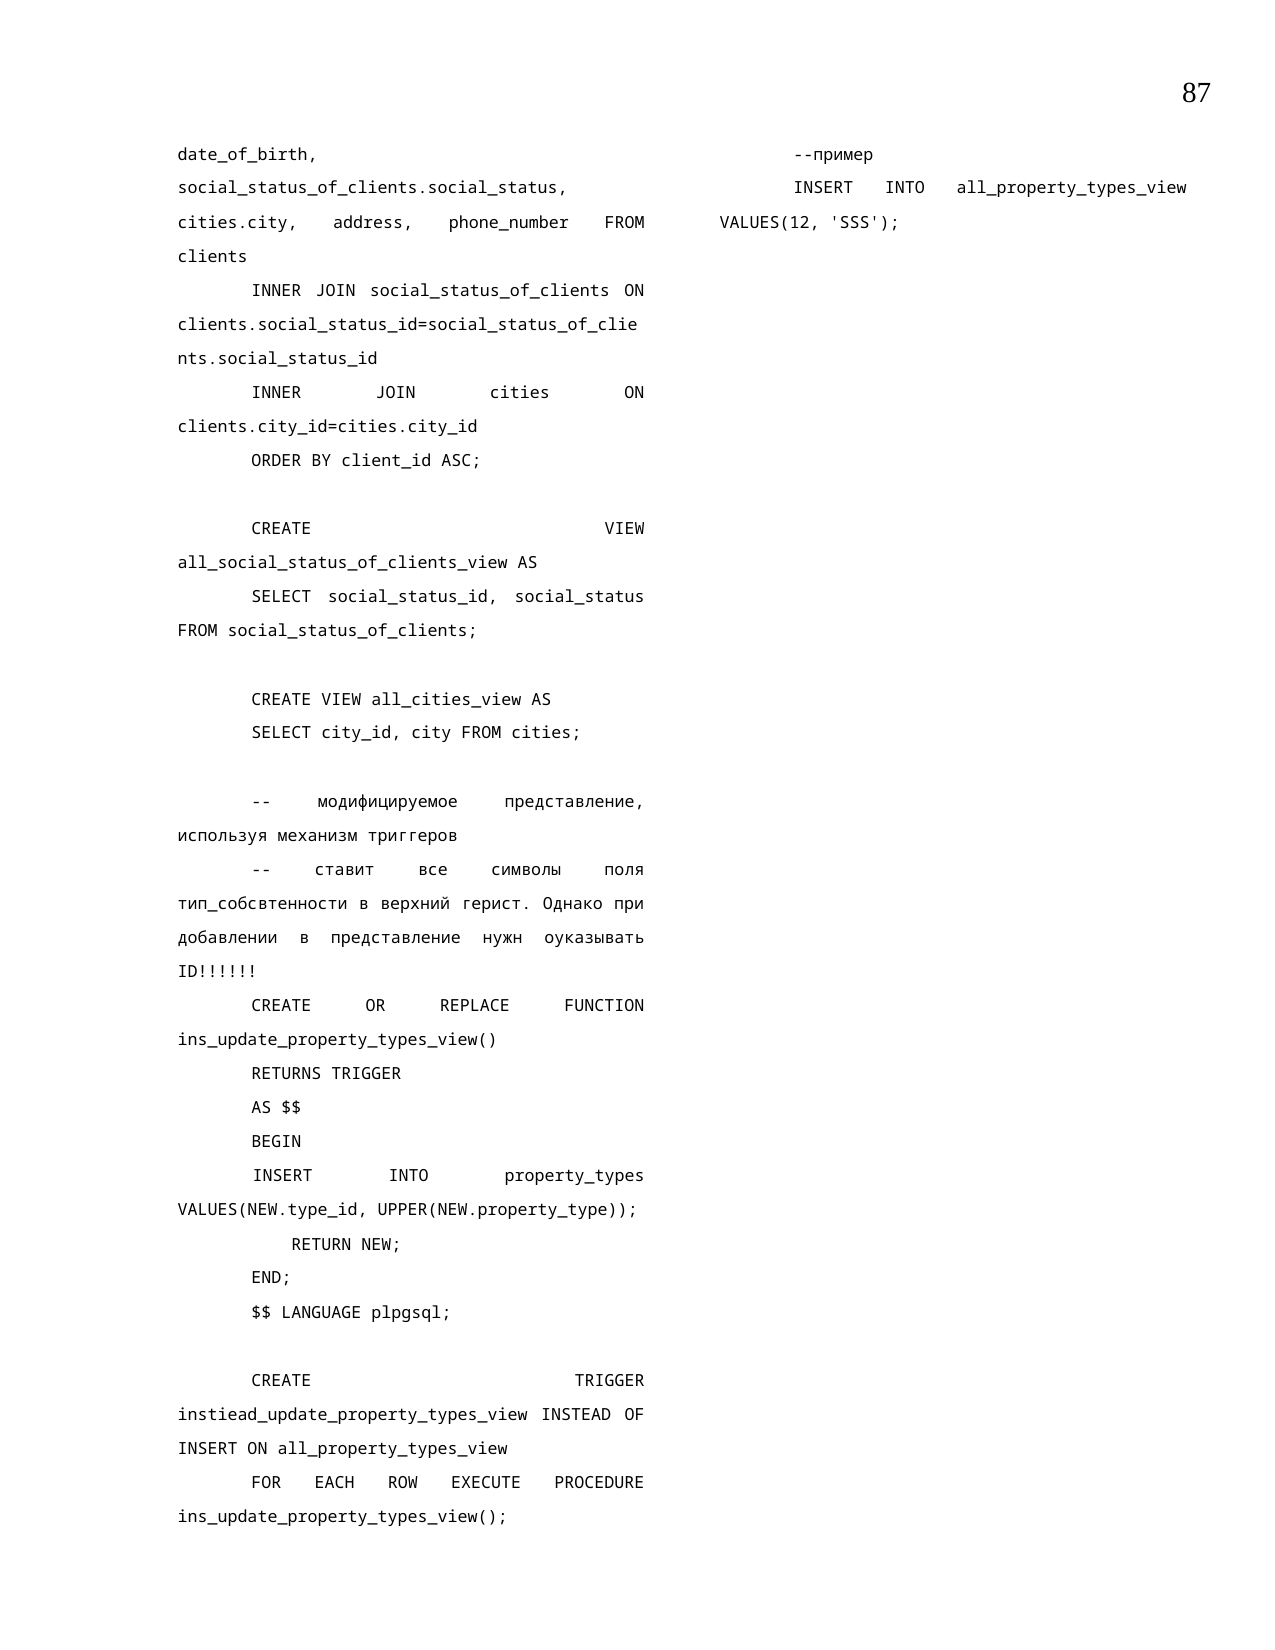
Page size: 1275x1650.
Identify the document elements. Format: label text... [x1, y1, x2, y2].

text CREATE TRIGGER instiead_update_property_types_view INSTEAD OF INSERT ON all_property_types_view [177, 1368, 644, 1459]
text CREATE VIEW all_social_status_of_clients_view AS [177, 517, 644, 573]
text INNER JOIN cities ON clients.city_id=cities.city_id [177, 381, 644, 437]
text CREATE VIEW all_cities_view AS [177, 687, 644, 710]
text AS $$ [177, 1096, 644, 1118]
text SELECT social_status_id, social_status FROM social_status_of_clients; [177, 585, 644, 642]
text FOR EACH ROW EXECUTE PROCEDURE ins_update_property_types_view(); [177, 1471, 644, 1527]
text --пример [719, 142, 1186, 165]
text INSERT INTO property_types VALUES(NEW.type_id, UPPER(NEW.property_type)); [177, 1164, 644, 1221]
text $$ LANGUAGE plpgsql; [177, 1300, 644, 1323]
text INNER JOIN social_status_of_clients ON clients.social_status_id=social_status_of_clients.social_status_id [177, 278, 644, 369]
text BEGIN [177, 1130, 644, 1153]
text RETURN NEW; [177, 1232, 644, 1255]
text -- модифицируемое представление, используя механизм триггеров [177, 789, 644, 846]
text END; [177, 1266, 644, 1289]
text SELECT city_id, city FROM cities; [177, 721, 644, 744]
text ORDER BY client_id ASC; [177, 449, 644, 471]
text INSERT INTO all_property_types_view VALUES(12, 'SSS'); [719, 176, 1186, 233]
text RETURNS TRIGGER [177, 1062, 644, 1084]
text -- ставит все символы поля тип_собсвтенности в верхний герист. Однако при добавлении в представление нужн оуказывать ID!!!!!! [177, 857, 644, 982]
text CREATE OR REPLACE FUNCTION ins_update_property_types_view() [177, 994, 644, 1050]
